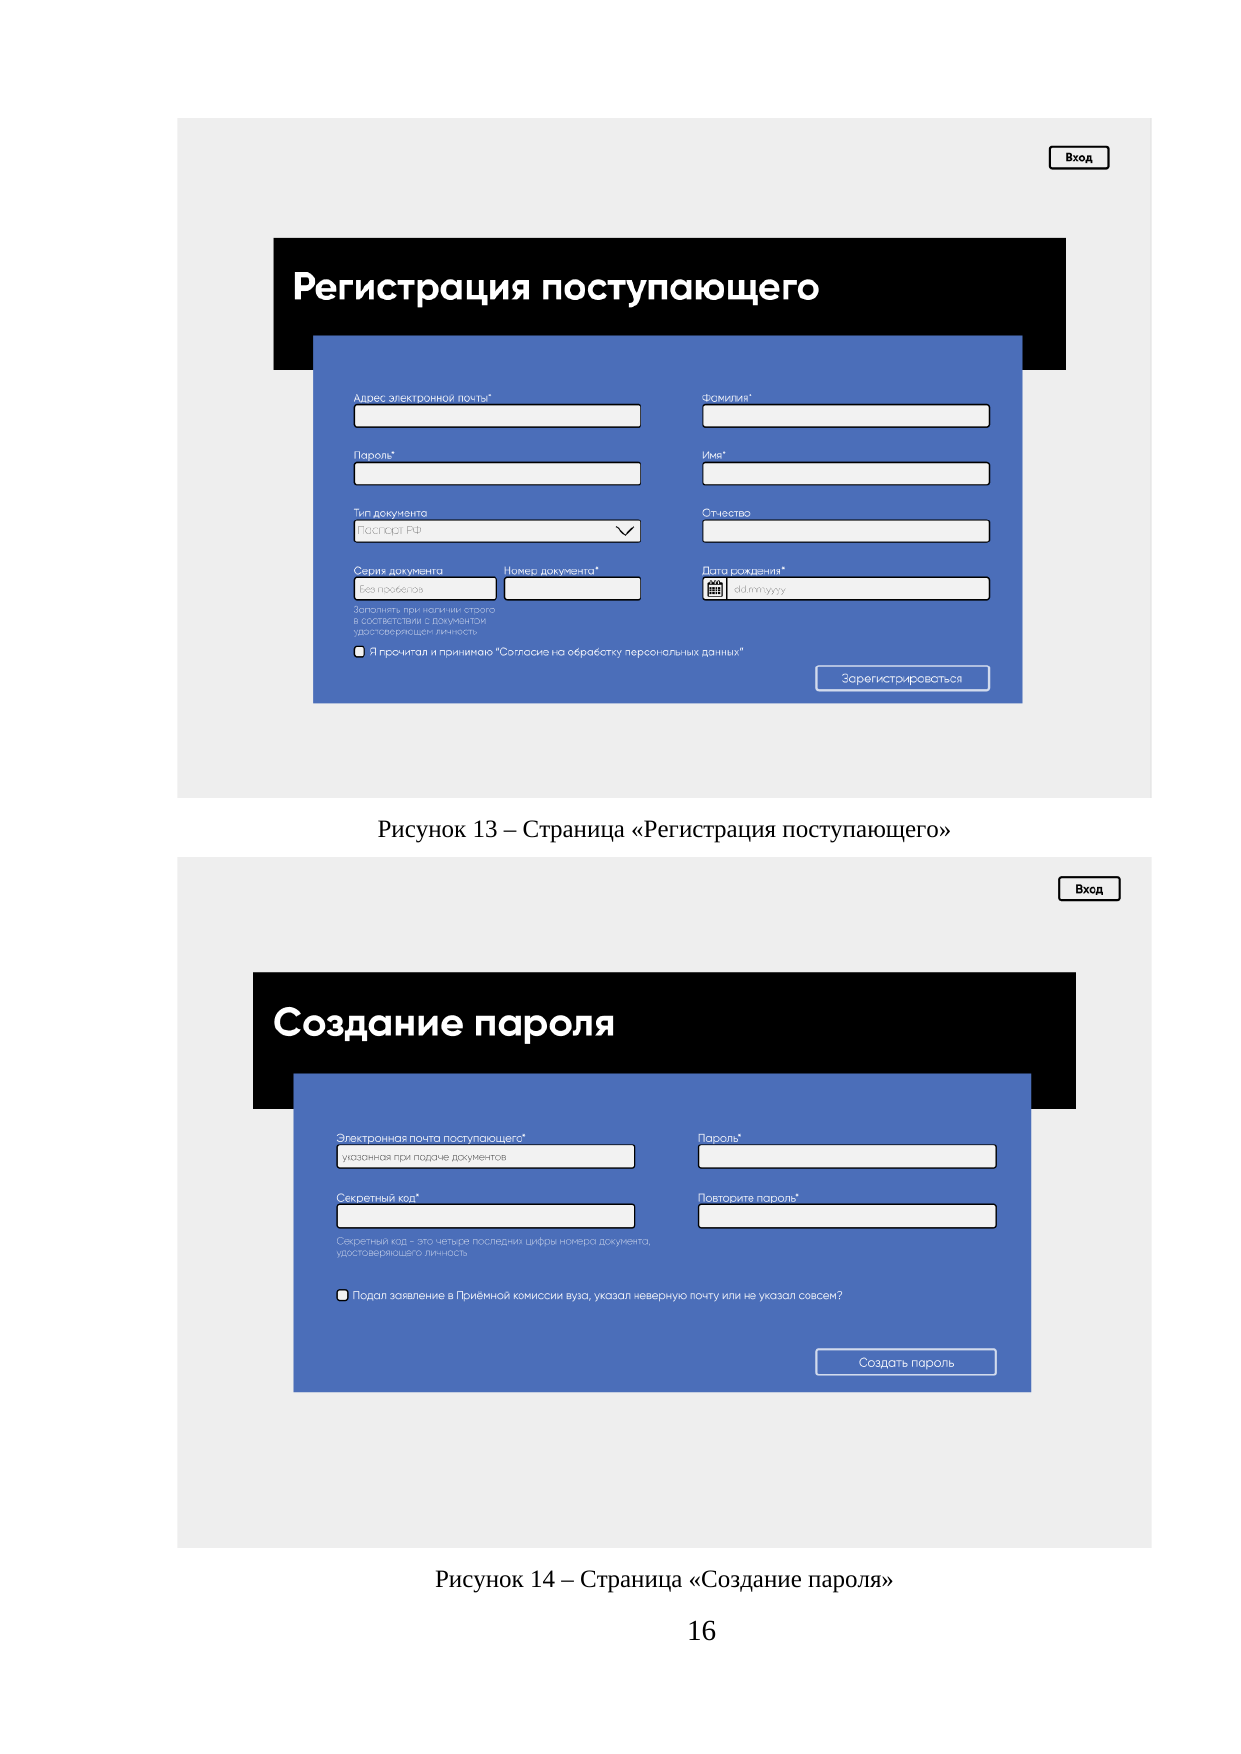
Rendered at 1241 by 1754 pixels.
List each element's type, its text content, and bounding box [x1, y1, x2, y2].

picture [177, 118, 1152, 798]
picture [177, 857, 1152, 1548]
text Рисунок 13 – Страница «Регистрация поступающего» [177, 814, 1152, 843]
text Рисунок 14 – Страница «Создание пароля» [177, 1564, 1152, 1593]
